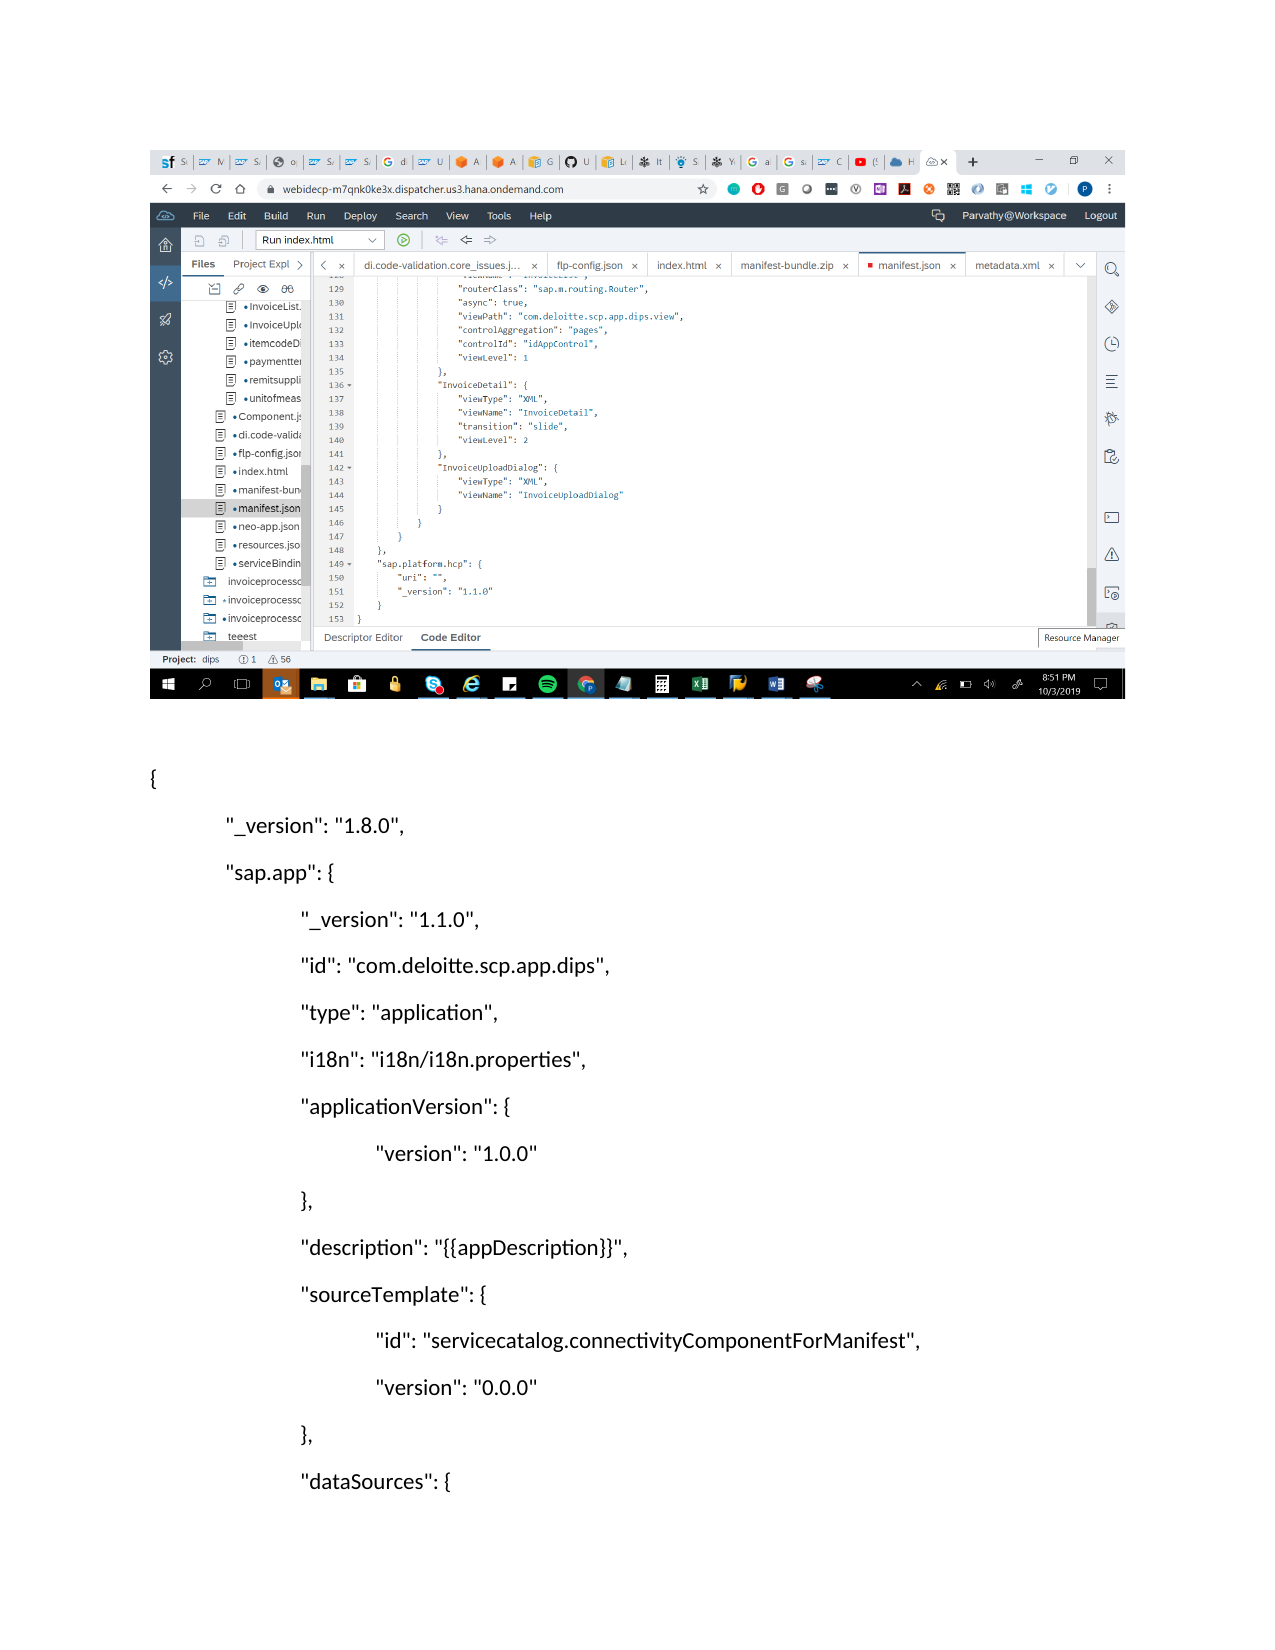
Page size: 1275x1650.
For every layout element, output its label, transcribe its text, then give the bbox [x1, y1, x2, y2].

text "id": "com.deloitte.scp.app.dips", [150, 952, 1125, 980]
text "id": "servicecatalog.connectivityComponentForManifest", [150, 1327, 1125, 1355]
text "dataSources": { [150, 1467, 1125, 1495]
text "type": "application", [150, 998, 1125, 1027]
text "sourceTemplate": { [150, 1280, 1125, 1308]
text "version": "1.0.0" [150, 1139, 1125, 1167]
text "sap.app": { [150, 858, 1125, 886]
text }, [150, 1186, 1125, 1214]
text "_version": "1.1.0", [150, 905, 1125, 933]
text }, [150, 1420, 1125, 1448]
text "version": "0.0.0" [150, 1373, 1125, 1402]
text "_version": "1.8.0", [150, 811, 1125, 839]
text "description": "{{appDescription}}", [150, 1233, 1125, 1261]
text { [150, 764, 1125, 792]
text "i18n": "i18n/i18n.properties", [150, 1045, 1125, 1073]
picture [150, 150, 1125, 699]
text "applicationVersion": { [150, 1092, 1125, 1120]
